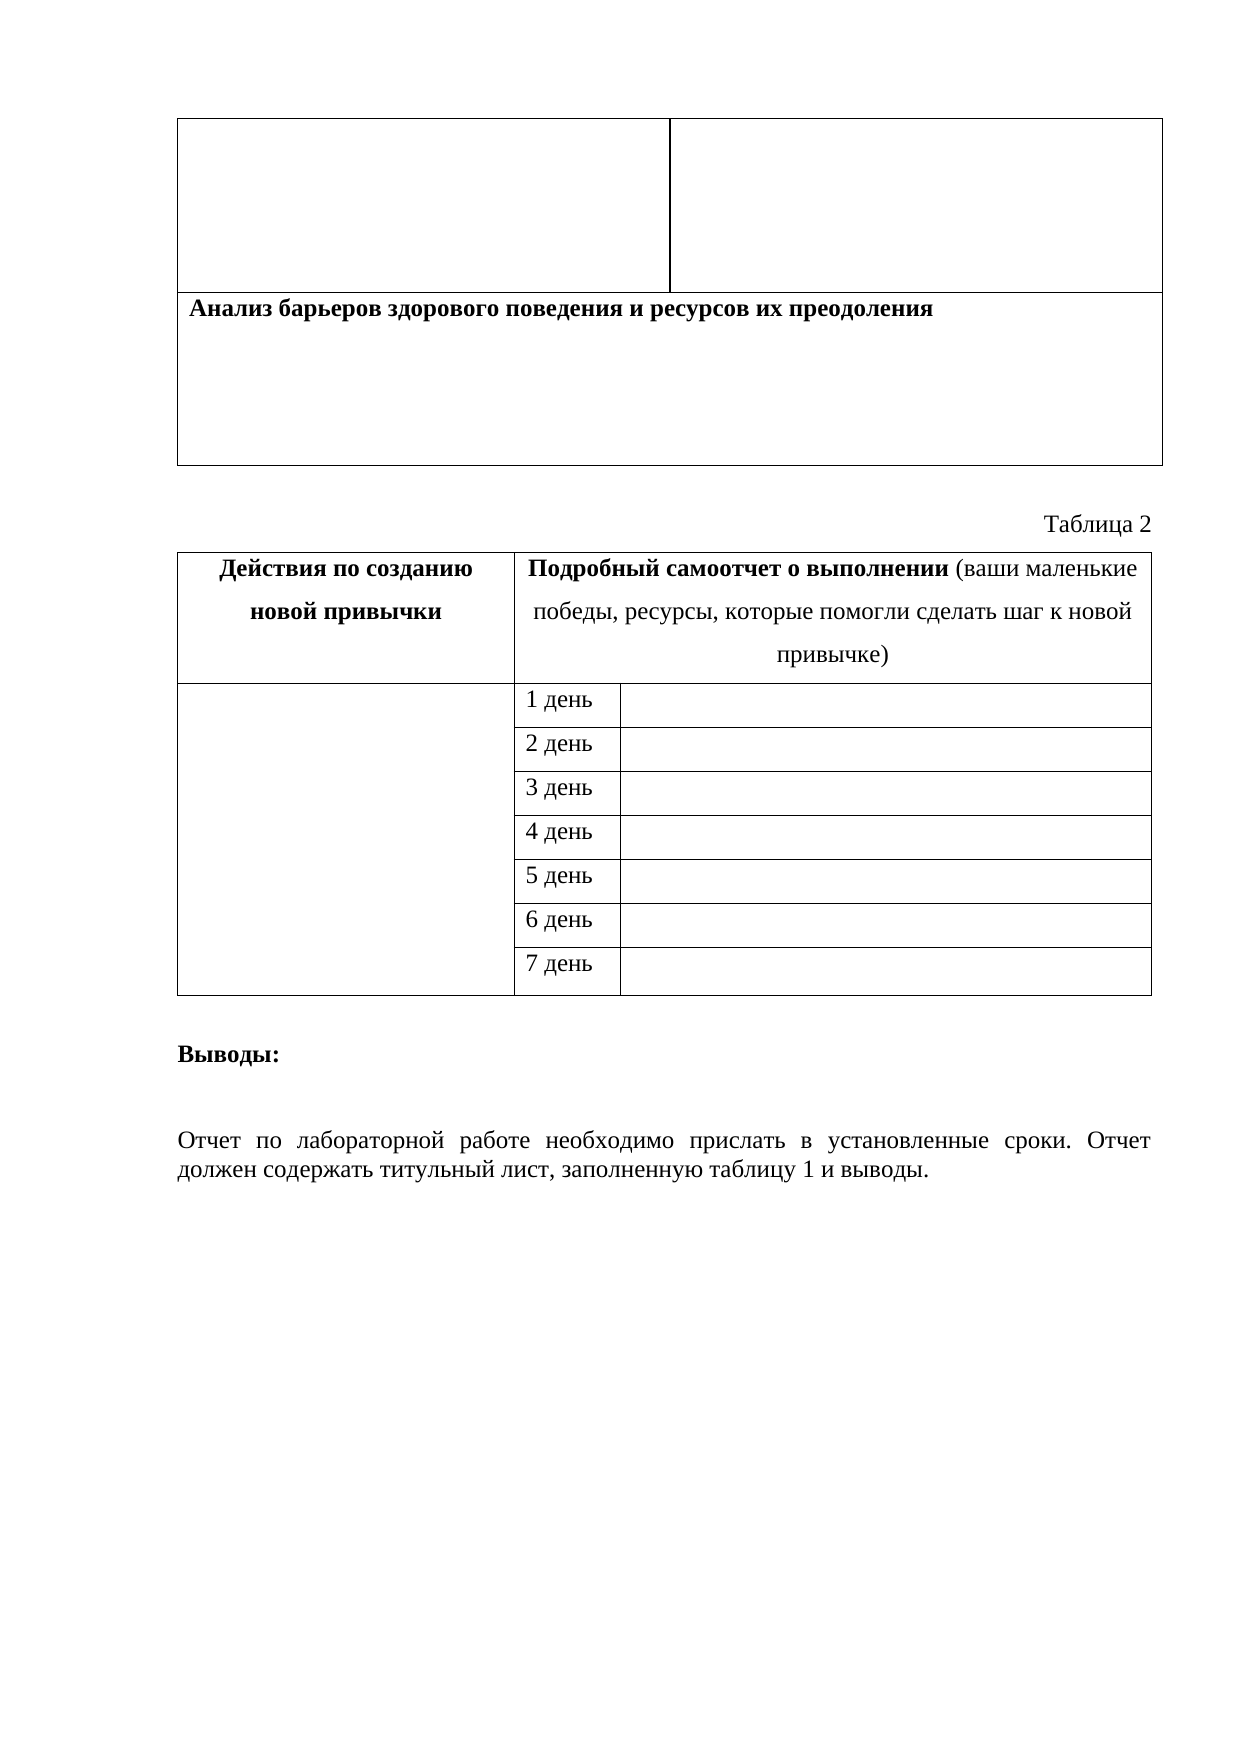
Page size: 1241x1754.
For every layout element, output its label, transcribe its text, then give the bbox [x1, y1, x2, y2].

table_header Действия по созданию новой привычки [178, 553, 514, 683]
table_cell [621, 684, 1151, 727]
table_cell 4 день [515, 816, 620, 859]
table_header Подробный самоотчет о выполнении (ваши маленькие победы, ресурсы, которые помогли сделать шаг к новой привычке) [515, 553, 1151, 683]
table_cell [621, 728, 1151, 771]
table_cell [178, 119, 669, 292]
text Таблица 2 [177, 509, 1152, 538]
text Выводы: [177, 1039, 1152, 1067]
table_cell [621, 948, 1151, 994]
table_cell [178, 684, 514, 994]
table_cell Анализ барьеров здорового поведения и ресурсов их преодоления [178, 293, 1162, 465]
table_cell 2 день [515, 728, 620, 771]
text Отчет по лабораторной работе необходимо прислать в установленные сроки. Отчет должен содержать титульный лист, заполненную таблицу 1 и выводы. [177, 1125, 1152, 1182]
table_cell 7 день [515, 948, 620, 994]
table_cell 5 день [515, 860, 620, 903]
table_cell [671, 119, 1162, 292]
table_cell [621, 772, 1151, 815]
table_cell 3 день [515, 772, 620, 815]
table_cell [621, 816, 1151, 859]
table_cell 1 день [515, 684, 620, 727]
table_cell [621, 860, 1151, 903]
table_cell 6 день [515, 904, 620, 947]
table_cell [621, 904, 1151, 947]
